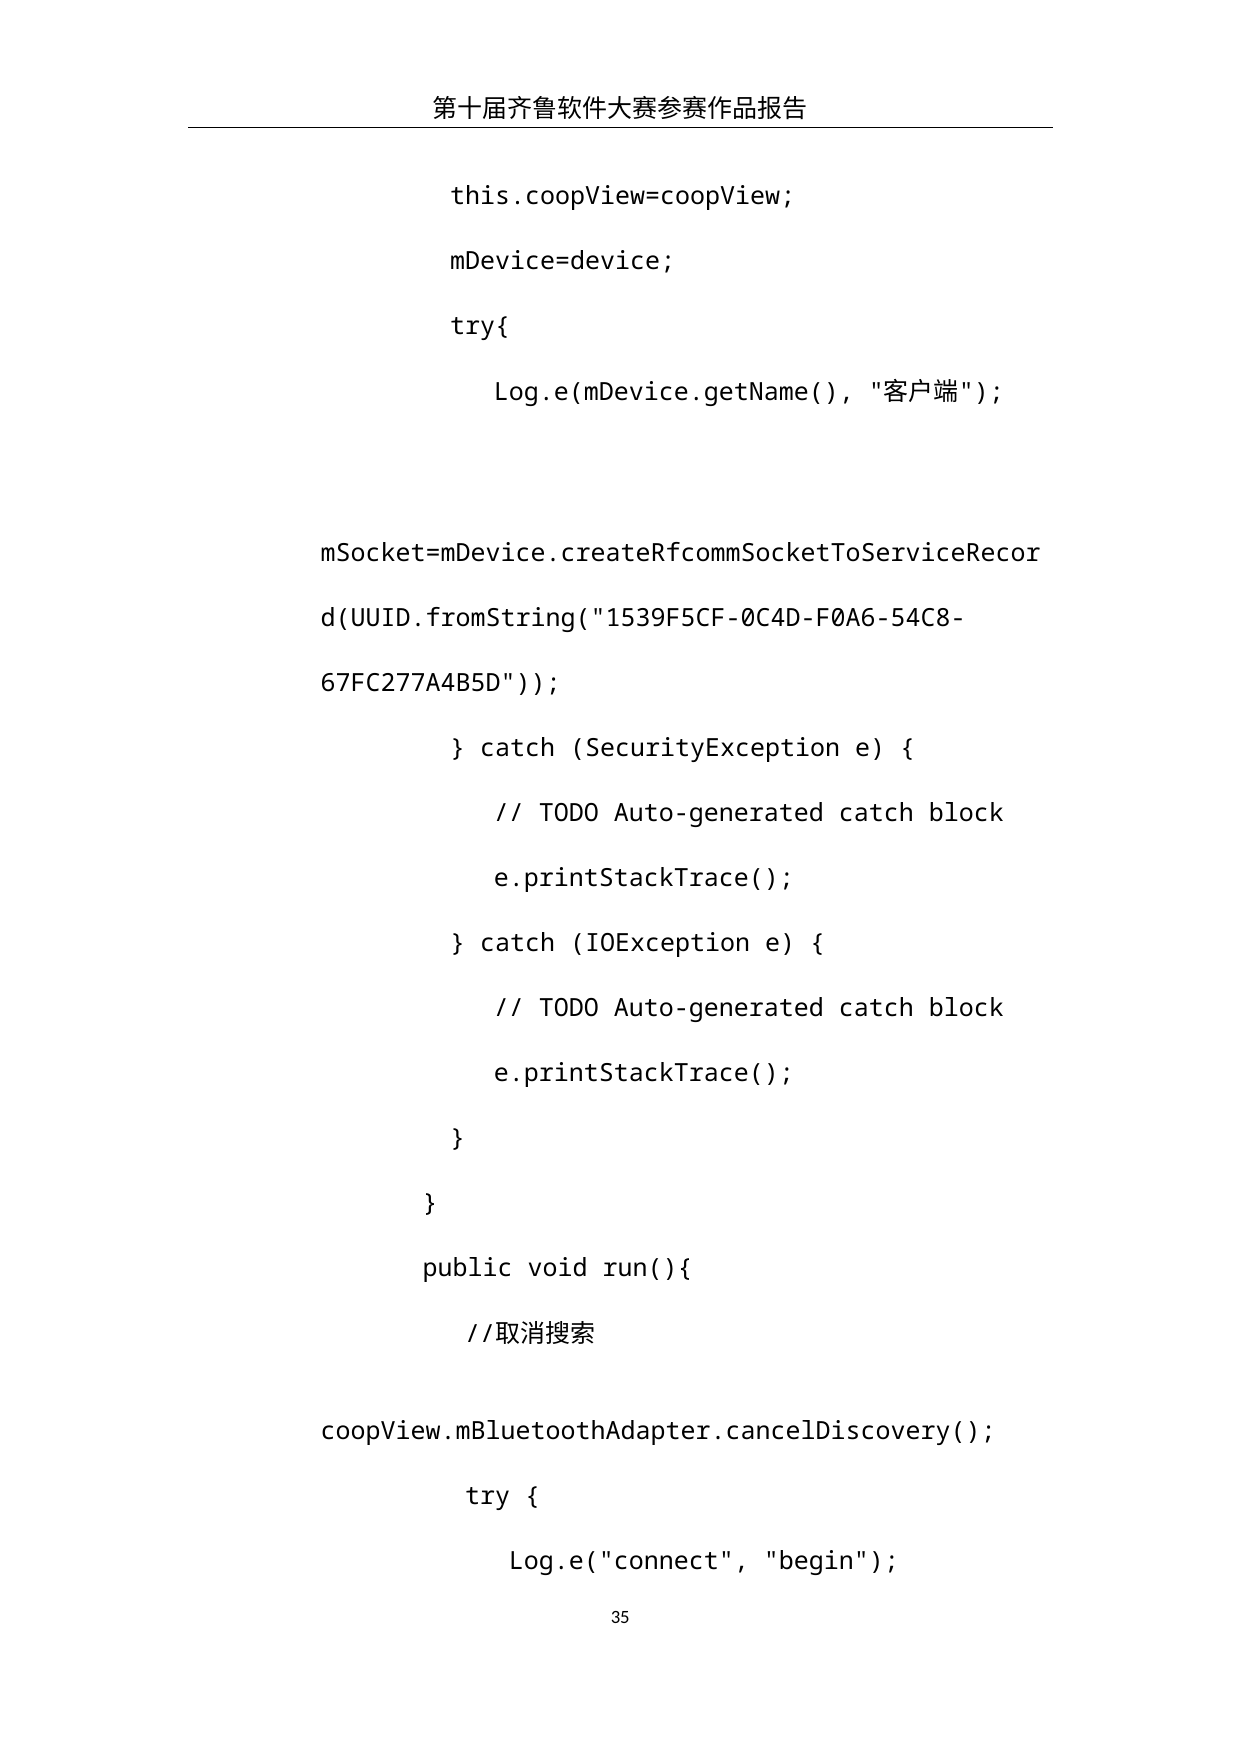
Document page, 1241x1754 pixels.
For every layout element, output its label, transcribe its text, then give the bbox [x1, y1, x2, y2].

text } catch (SecurityException e) { [320, 714, 1053, 779]
text mSocket=mDevice.createRfcommSocketToServiceRecord(UUID.fromString("1539F5CF-0C4D-F0A6-54C8-67FC277A4B5D")); [320, 422, 1053, 714]
text e.printStackTrace(); [320, 1039, 1053, 1104]
text //取消搜索 [320, 1299, 1053, 1364]
text public void run(){ [320, 1234, 1053, 1299]
text } [320, 1169, 1053, 1234]
text mDevice=device; [320, 227, 1053, 292]
text Log.e(mDevice.getName(), "客户端"); [320, 357, 1053, 422]
text this.coopView=coopView; [320, 162, 1053, 227]
text Log.e("connect", "begin"); [320, 1527, 1053, 1592]
text } catch (IOException e) { [320, 909, 1053, 974]
text // TODO Auto-generated catch block [320, 974, 1053, 1039]
text } [320, 1104, 1053, 1169]
text // TODO Auto-generated catch block [320, 779, 1053, 844]
text try{ [320, 292, 1053, 357]
text coopView.mBluetoothAdapter.cancelDiscovery(); [320, 1364, 1053, 1462]
text try { [320, 1462, 1053, 1527]
text e.printStackTrace(); [320, 844, 1053, 909]
